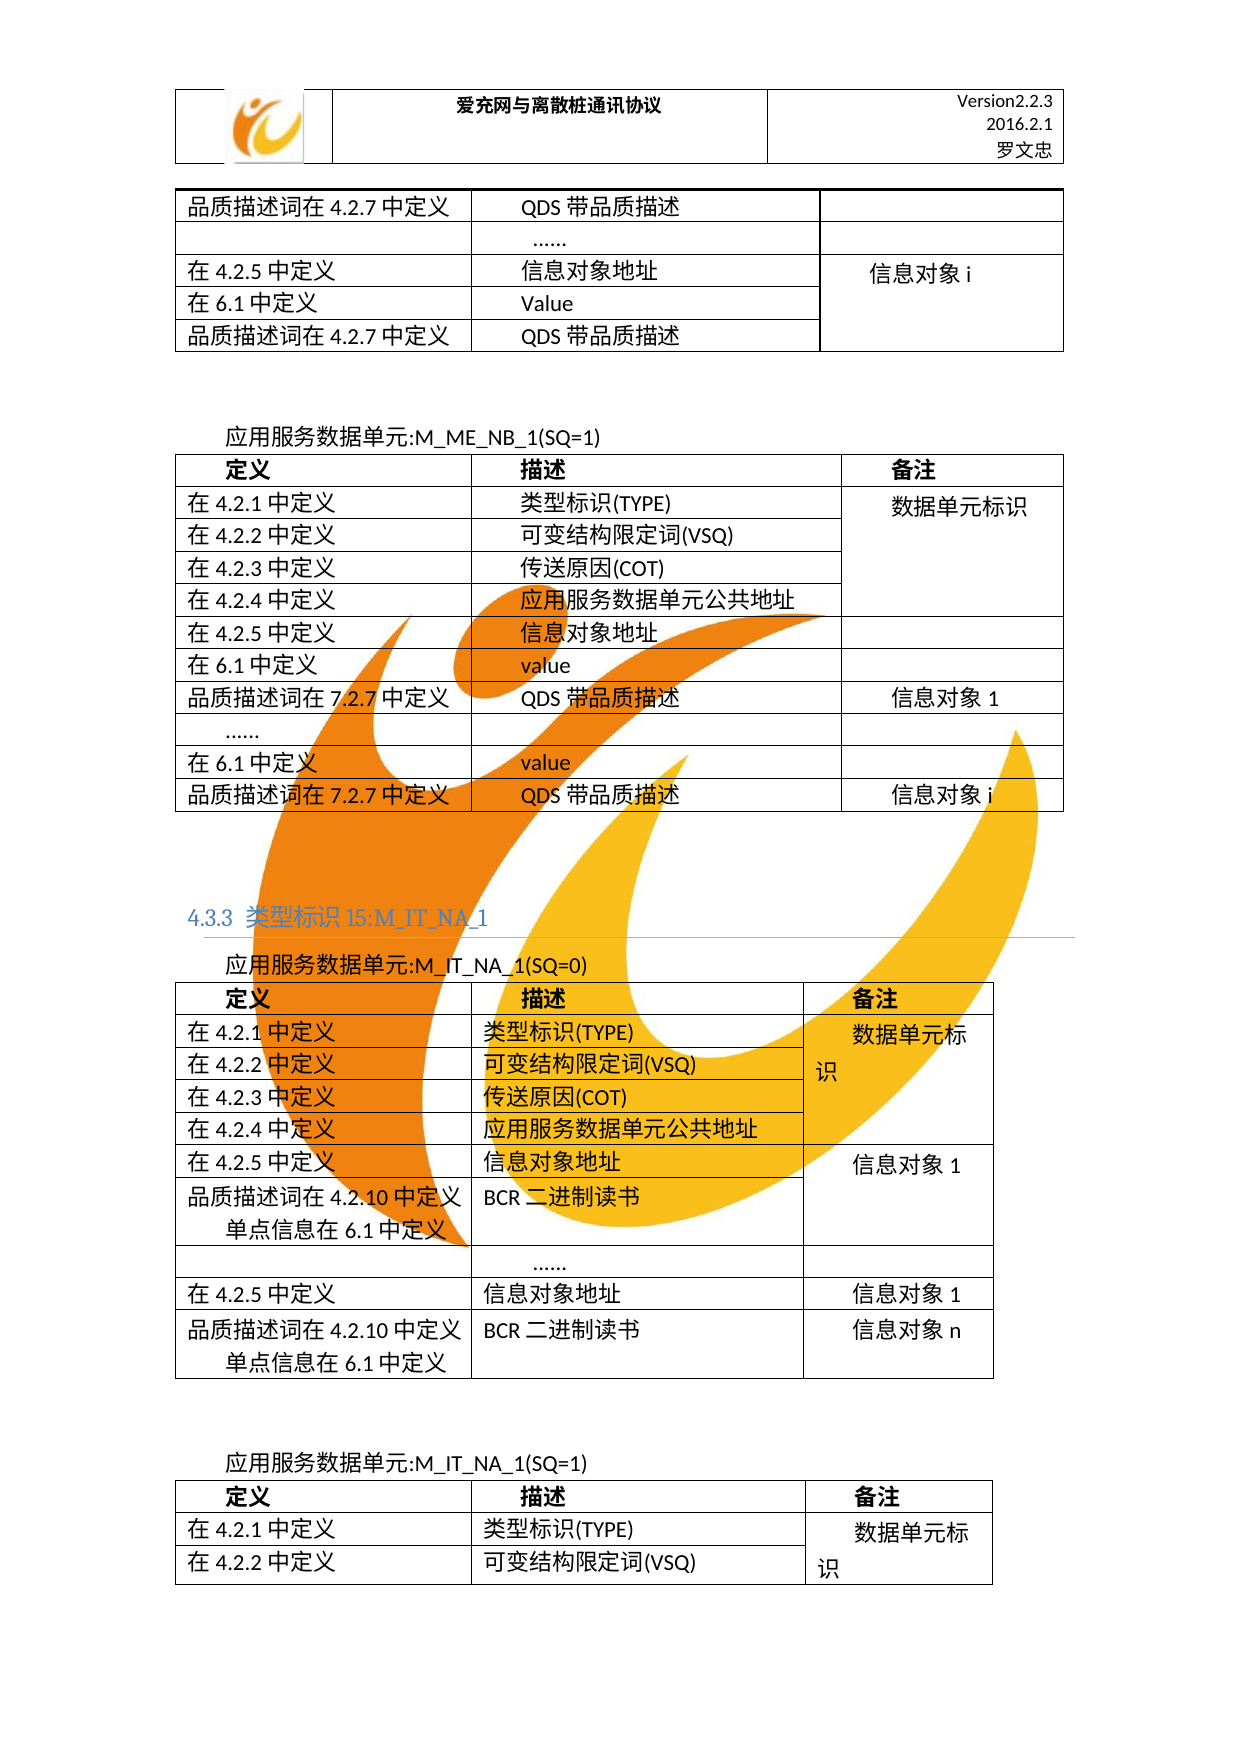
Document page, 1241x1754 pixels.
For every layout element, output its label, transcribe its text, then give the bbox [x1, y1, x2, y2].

table_cell BCR 二进制读书 [472, 1310, 803, 1377]
table_cell 品质描述词在 4.2.7 中定义 [176, 320, 471, 351]
table_header 备注 [842, 455, 1063, 486]
table_cell 在 4.2.1 中定义 [176, 1513, 471, 1544]
table_cell QDS 带品质描述 [472, 779, 841, 811]
table_cell ...... [176, 714, 471, 745]
table_cell Value [472, 287, 819, 318]
table_header [821, 191, 1063, 221]
table_cell [842, 746, 1063, 778]
table_cell [842, 617, 1063, 648]
table_cell 在 4.2.5 中定义 [176, 1145, 471, 1177]
table_cell 信息对象 n [804, 1310, 993, 1377]
picture [247, 938, 1042, 947]
table_cell 在 4.2.4 中定义 [176, 584, 471, 616]
table_cell [804, 1246, 993, 1277]
table_cell 信息对象地址 [472, 1145, 803, 1177]
table_cell 信息对象 1 [842, 682, 1063, 713]
table_header QDS 带品质描述 [472, 191, 819, 221]
table_header 定义 [176, 455, 471, 486]
table_header 定义 [176, 1481, 471, 1512]
table_cell 信息对象地址 [472, 255, 819, 286]
text 应用服务数据单元:M_IT_NA_1(SQ=1) [225, 1445, 1240, 1478]
table_cell [176, 222, 471, 254]
subtitle 类型标识 15:M_IT_NA_1 [187, 898, 1240, 934]
table_cell 数据单元标 识 [804, 1015, 993, 1144]
table_cell 在 4.2.2 中定义 [176, 1546, 471, 1584]
table_cell 传送原因(COT) [472, 552, 841, 583]
table_cell 信息对象 i [821, 255, 1063, 351]
table_cell 品质描述词在 7.2.7 中定义 [176, 779, 471, 811]
table_cell [176, 1246, 471, 1277]
table_cell 在 6.1 中定义 [176, 746, 471, 778]
table_cell 在 4.2.2 中定义 [176, 519, 471, 551]
table_cell [472, 714, 841, 745]
text 应用服务数据单元:M_ME_NB_1(SQ=1) [225, 418, 1240, 452]
table_cell 信息对象 1 [804, 1278, 993, 1309]
table_cell 类型标识(TYPE) [472, 1015, 803, 1047]
table_cell 在 6.1 中定义 [176, 287, 471, 318]
table_cell 在 4.2.4 中定义 [176, 1113, 471, 1144]
picture [247, 980, 1042, 1257]
table_cell 信息对象 1 [804, 1145, 993, 1244]
table_cell 在 4.2.3 中定义 [176, 1080, 471, 1112]
table_cell 品质描述词在 4.2.10 中定义 单点信息在 6.1 中定义 [176, 1310, 471, 1377]
table_cell value [472, 649, 841, 681]
table_cell 在 4.2.1 中定义 [176, 487, 471, 518]
table_cell 数据单元标识 [842, 487, 1063, 616]
table_cell QDS 带品质描述 [472, 682, 841, 713]
table_cell 在 4.2.3 中定义 [176, 552, 471, 583]
text 应用服务数据单元:M_IT_NA_1(SQ=0) [225, 947, 1240, 980]
table_cell [821, 222, 1063, 254]
table_cell ...... [472, 222, 819, 254]
picture [224, 89, 305, 164]
table_cell 在 4.2.5 中定义 [176, 617, 471, 648]
table_cell 信息对象地址 [472, 617, 841, 648]
table_cell 品质描述词在 7.2.7 中定义 [176, 682, 471, 713]
table_cell 信息对象 i [842, 779, 1063, 811]
table_cell 类型标识(TYPE) [472, 1513, 805, 1544]
table_cell 可变结构限定词(VSQ) [472, 1048, 803, 1079]
table_cell [842, 714, 1063, 745]
table_header 品质描述词在 4.2.7 中定义 [176, 191, 471, 221]
table_cell 在 4.2.1 中定义 [176, 1015, 471, 1047]
picture [247, 812, 1042, 898]
table_cell 在 4.2.5 中定义 [176, 255, 471, 286]
table_cell ...... [472, 1246, 803, 1277]
table_cell 品质描述词在 4.2.10 中定义 单点信息在 6.1 中定义 [176, 1178, 471, 1244]
table_cell [842, 649, 1063, 681]
table_header 描述 [472, 455, 841, 486]
table_cell BCR 二进制读书 [472, 1178, 803, 1244]
table_cell 在 6.1 中定义 [176, 649, 471, 681]
table_header 备注 [804, 983, 993, 1014]
table_cell QDS 带品质描述 [472, 320, 819, 351]
table_cell 数据单元标 识 [806, 1513, 992, 1584]
table_cell 信息对象地址 [472, 1278, 803, 1309]
table_cell 应用服务数据单元公共地址 [472, 584, 841, 616]
table_header 定义 [176, 983, 471, 1014]
table_cell 可变结构限定词(VSQ) [472, 519, 841, 551]
table_header 备注 [806, 1481, 992, 1512]
table_cell 在 4.2.5 中定义 [176, 1278, 471, 1309]
table_cell 应用服务数据单元公共地址 [472, 1113, 803, 1144]
table_header 描述 [472, 983, 803, 1014]
table_cell 可变结构限定词(VSQ) [472, 1546, 805, 1584]
table_header 描述 [472, 1481, 805, 1512]
table_cell 传送原因(COT) [472, 1080, 803, 1112]
table_cell value [472, 746, 841, 778]
table_cell 在 4.2.2 中定义 [176, 1048, 471, 1079]
table_cell 类型标识(TYPE) [472, 487, 841, 518]
